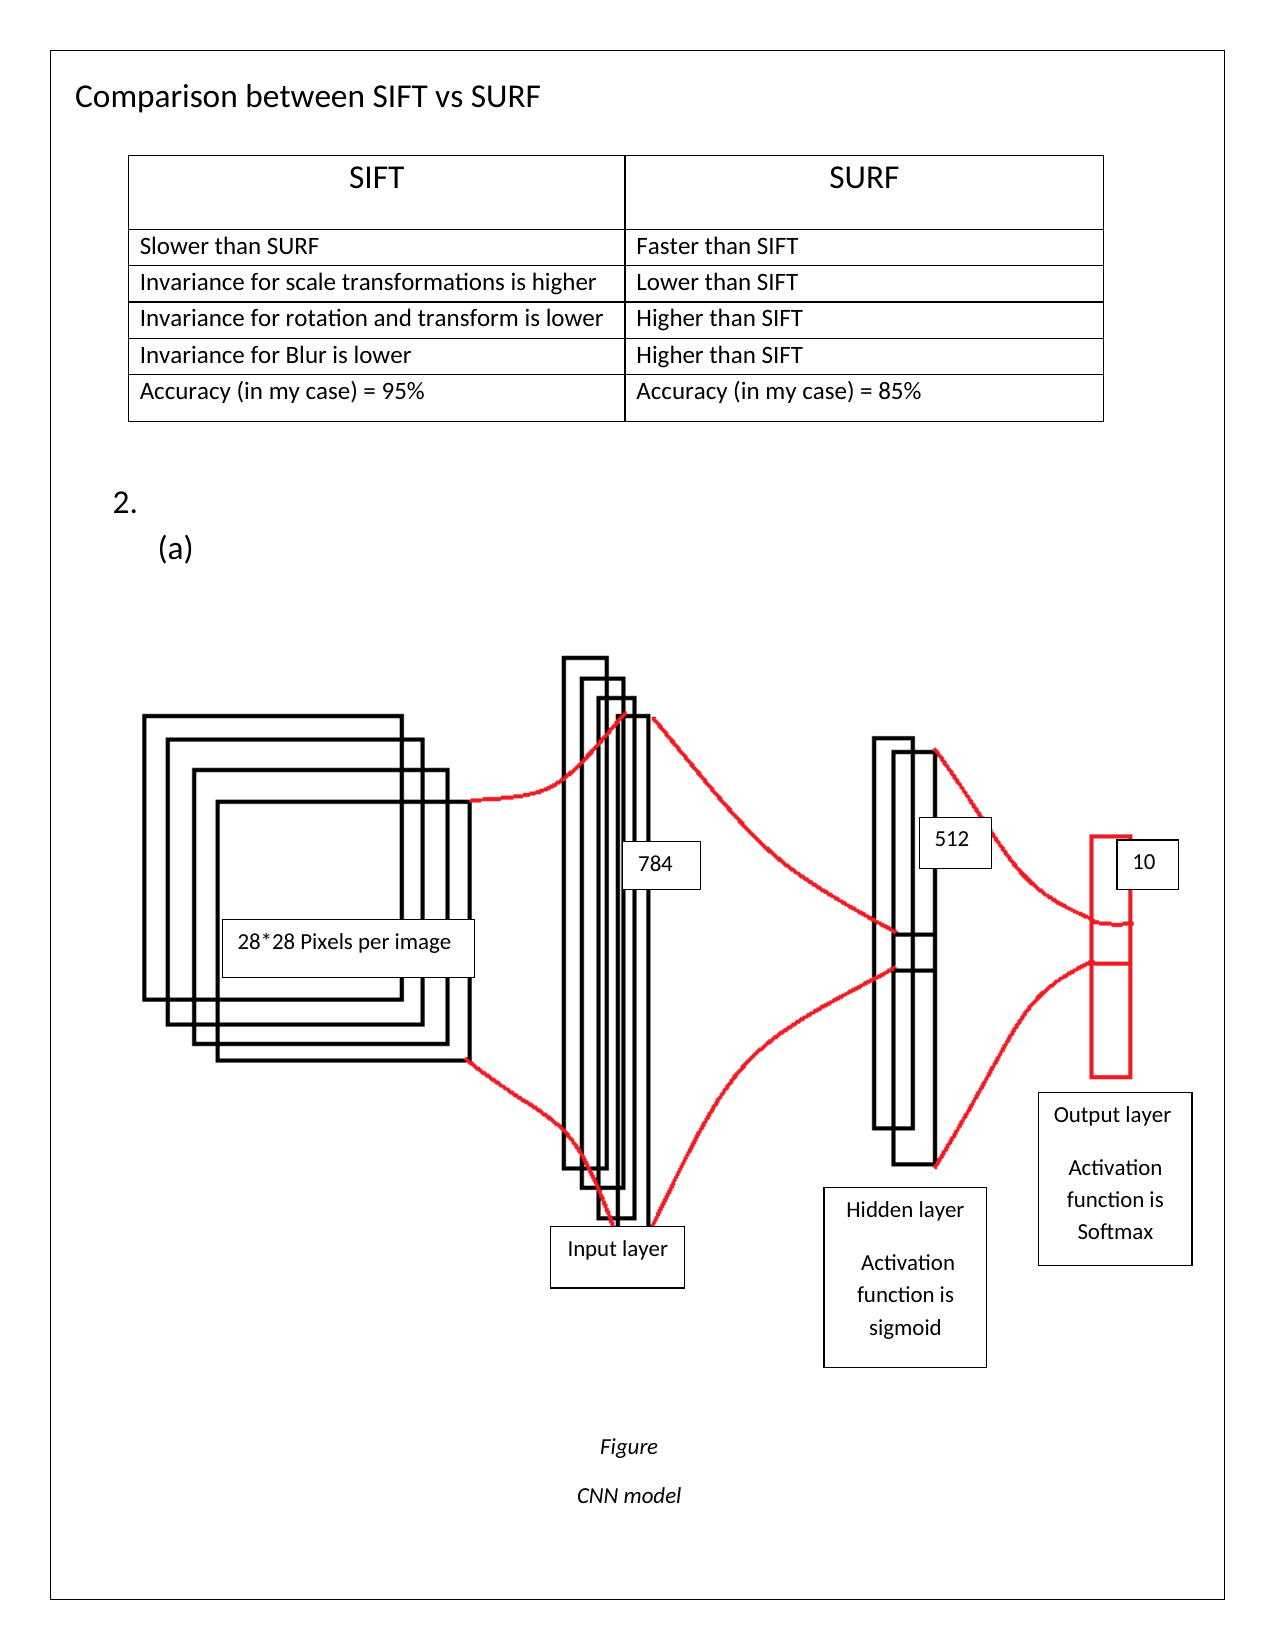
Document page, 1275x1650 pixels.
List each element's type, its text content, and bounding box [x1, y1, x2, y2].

picture [137, 646, 1150, 1248]
table_cell Invariance for Blur is lower [129, 339, 624, 374]
table_cell Lower than SIFT [626, 266, 1103, 301]
table_cell Accuracy (in my case) = 95% [129, 375, 624, 421]
text Comparison between SIFT vs SURF [75, 75, 1200, 116]
list (a) [150, 527, 1200, 568]
table_cell Invariance for scale transformations is higher [129, 266, 624, 301]
table_cell Accuracy (in my case) = 85% [626, 375, 1103, 421]
table_cell Invariance for rotation and transform is lower [129, 303, 624, 338]
table_header SIFT [129, 156, 624, 229]
table_cell Slower than SURF [129, 230, 624, 265]
table_cell Higher than SIFT [626, 339, 1103, 374]
table_cell Faster than SIFT [626, 230, 1103, 265]
table_cell Higher than SIFT [626, 303, 1103, 338]
table_header SURF [626, 156, 1103, 229]
